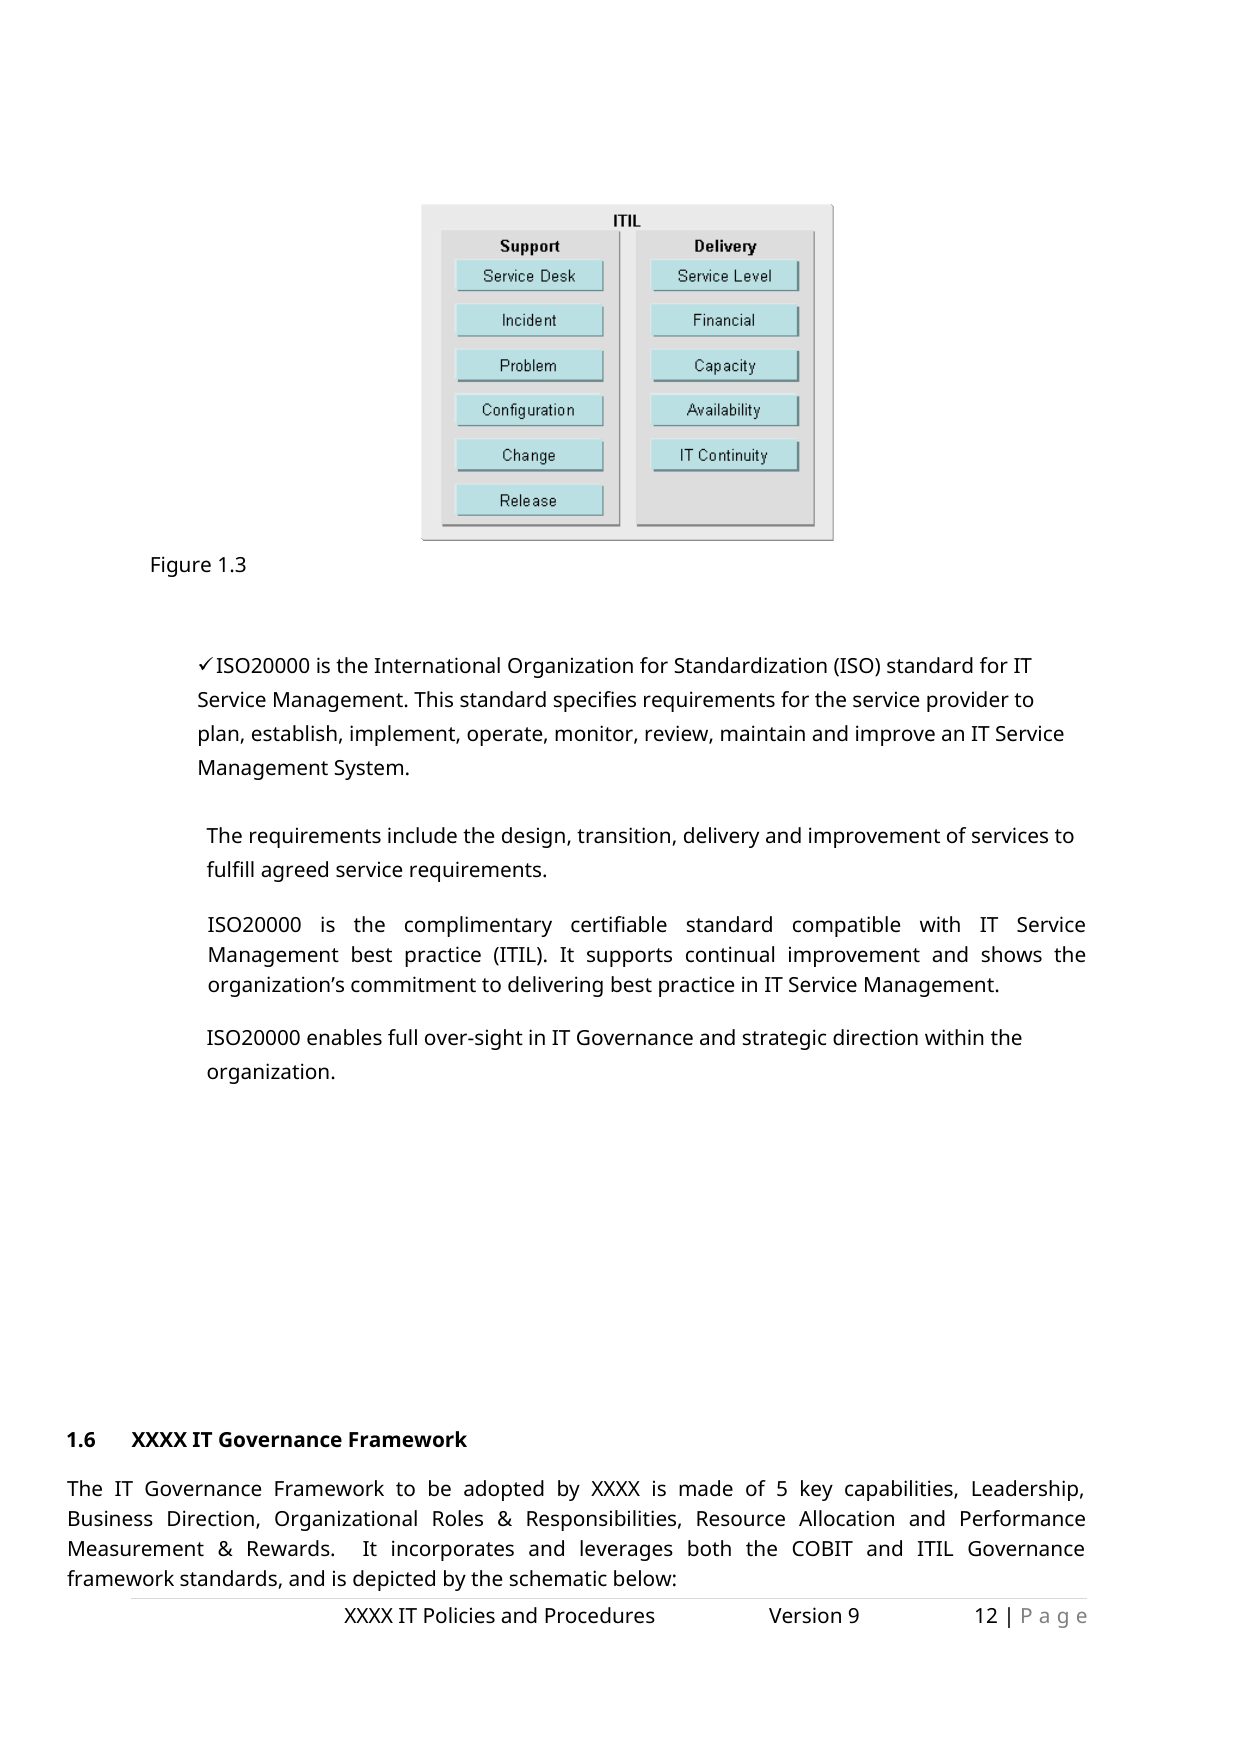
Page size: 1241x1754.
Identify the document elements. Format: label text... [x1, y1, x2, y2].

list The requirements include the design, transition, delivery and improvement of services to fulfill agreed service requirements. [206, 822, 1087, 884]
picture [421, 204, 834, 541]
text Figure 1.3 [149, 550, 1053, 578]
list ISO20000 is the International Organization for Standardization (ISO) standard for IT Service Management. This standard specifies requirements for the service provider to plan, establish, implement, operate, monitor, review, maintain and improve an IT Service Management System. [197, 651, 1087, 782]
subtitle 1.6 XXXX IT Governance Framework [66, 1425, 1087, 1453]
text The IT Governance Framework to be adopted by XXXX is made of 5 key capabilities, Leadership, Business Direction, Organizational Roles & Responsibilities, Resource Allocation and Performance Measurement & Rewards. It incorporates and leverages both the COBIT and ITIL Governance framework standards, and is depicted by the schematic below: [67, 1474, 1087, 1592]
list ISO20000 enables full over-sight in IT Governance and strategic direction within the organization. [206, 1023, 1087, 1085]
text ISO20000 is the complimentary certifiable standard compatible with IT Service Management best practice (ITIL). It supports continual improvement and shows the organization’s commitment to delivering best practice in IT Service Management. [207, 911, 1087, 998]
